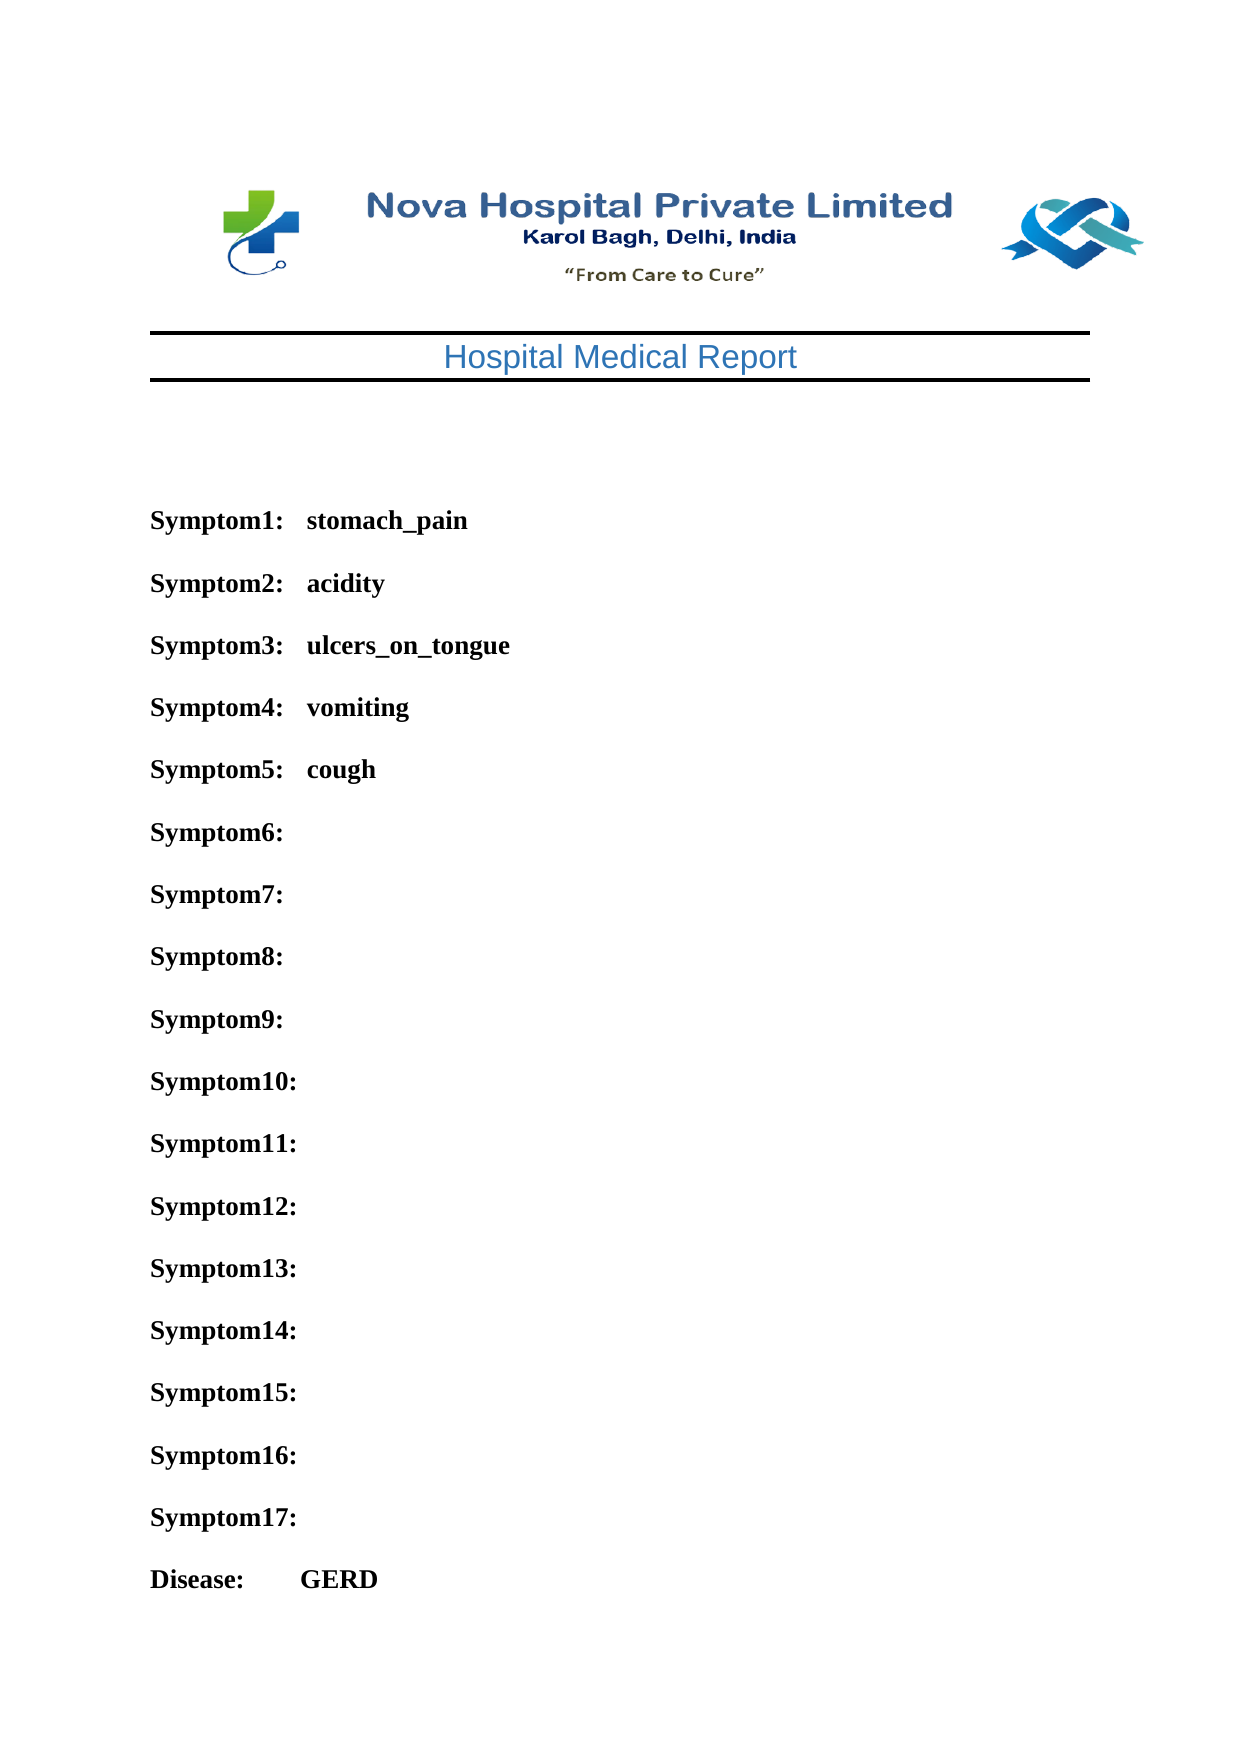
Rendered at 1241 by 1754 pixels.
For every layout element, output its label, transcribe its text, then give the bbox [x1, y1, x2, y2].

picture [150, 150, 1166, 307]
text Symptom1: stomach_pain Symptom2: acidity Symptom3: ulcers_on_tongue Symptom4: vomiting Symptom5: cough Symptom6: Symptom7: Symptom8: Symptom9: Symptom10: Symptom11: Symptom12: Symptom13: Symptom14: Symptom15: Symptom16: Symptom17: Disease: GERD [150, 394, 1090, 1594]
subtitle Hospital Medical Report [150, 335, 1090, 378]
